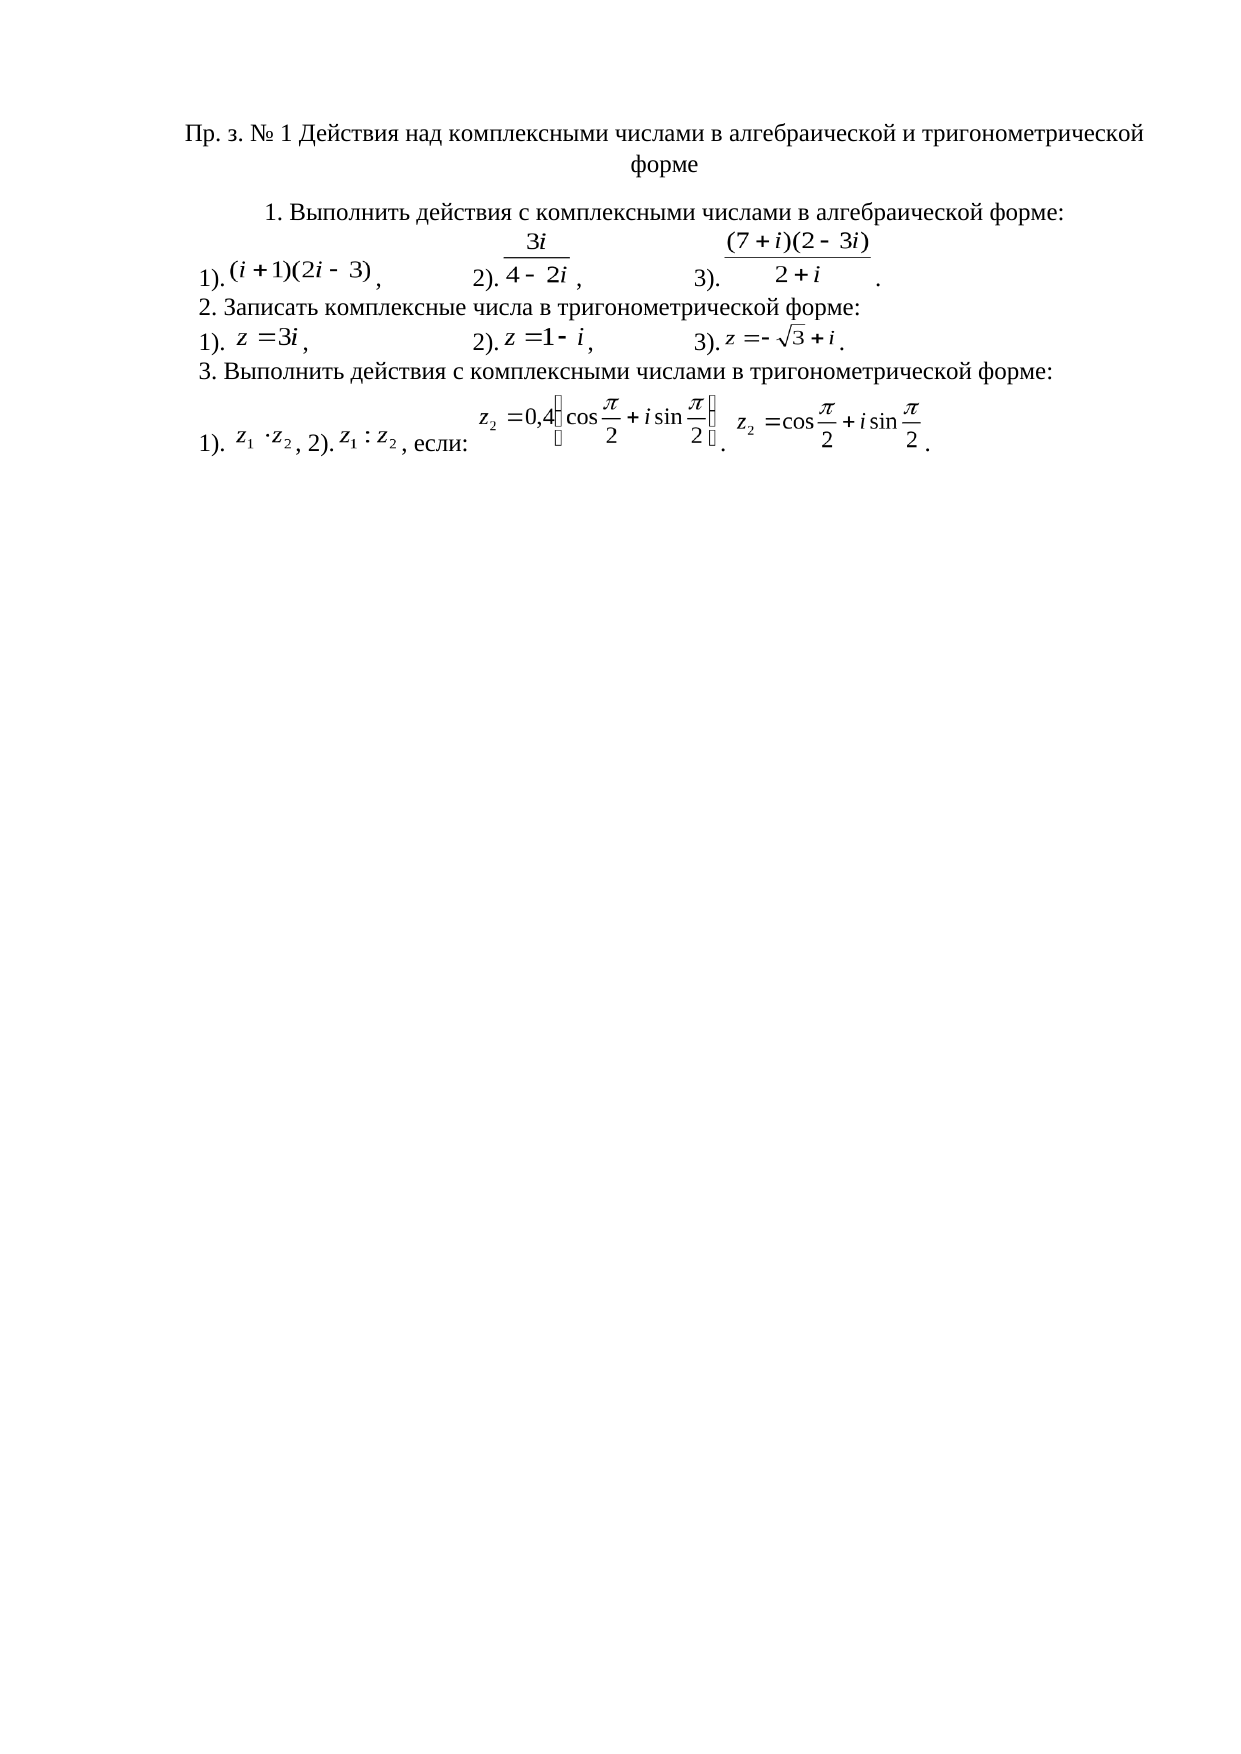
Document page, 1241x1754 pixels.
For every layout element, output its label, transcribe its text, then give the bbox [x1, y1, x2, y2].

picture [474, 385, 721, 452]
text 1. Выполнить действия с комплексными числами в алгебраической форме: [177, 197, 1152, 226]
picture [225, 256, 376, 287]
picture [732, 392, 925, 452]
picture [231, 321, 303, 351]
picture [231, 418, 295, 452]
text Пр. з. № 1 Действия над комплексными числами в алгебраической и тригонометрической форме [177, 118, 1152, 178]
text 1). , 2)., 3).. [180, 320, 1152, 356]
text 2. Записать комплексные числа в тригонометрической форме: [177, 292, 1152, 320]
picture [720, 320, 839, 351]
picture [499, 321, 588, 351]
picture [499, 227, 576, 287]
text 3. Выполнить действия с комплексными числами в тригонометрической форме: [180, 356, 1152, 385]
picture [334, 418, 402, 452]
picture [720, 225, 875, 287]
